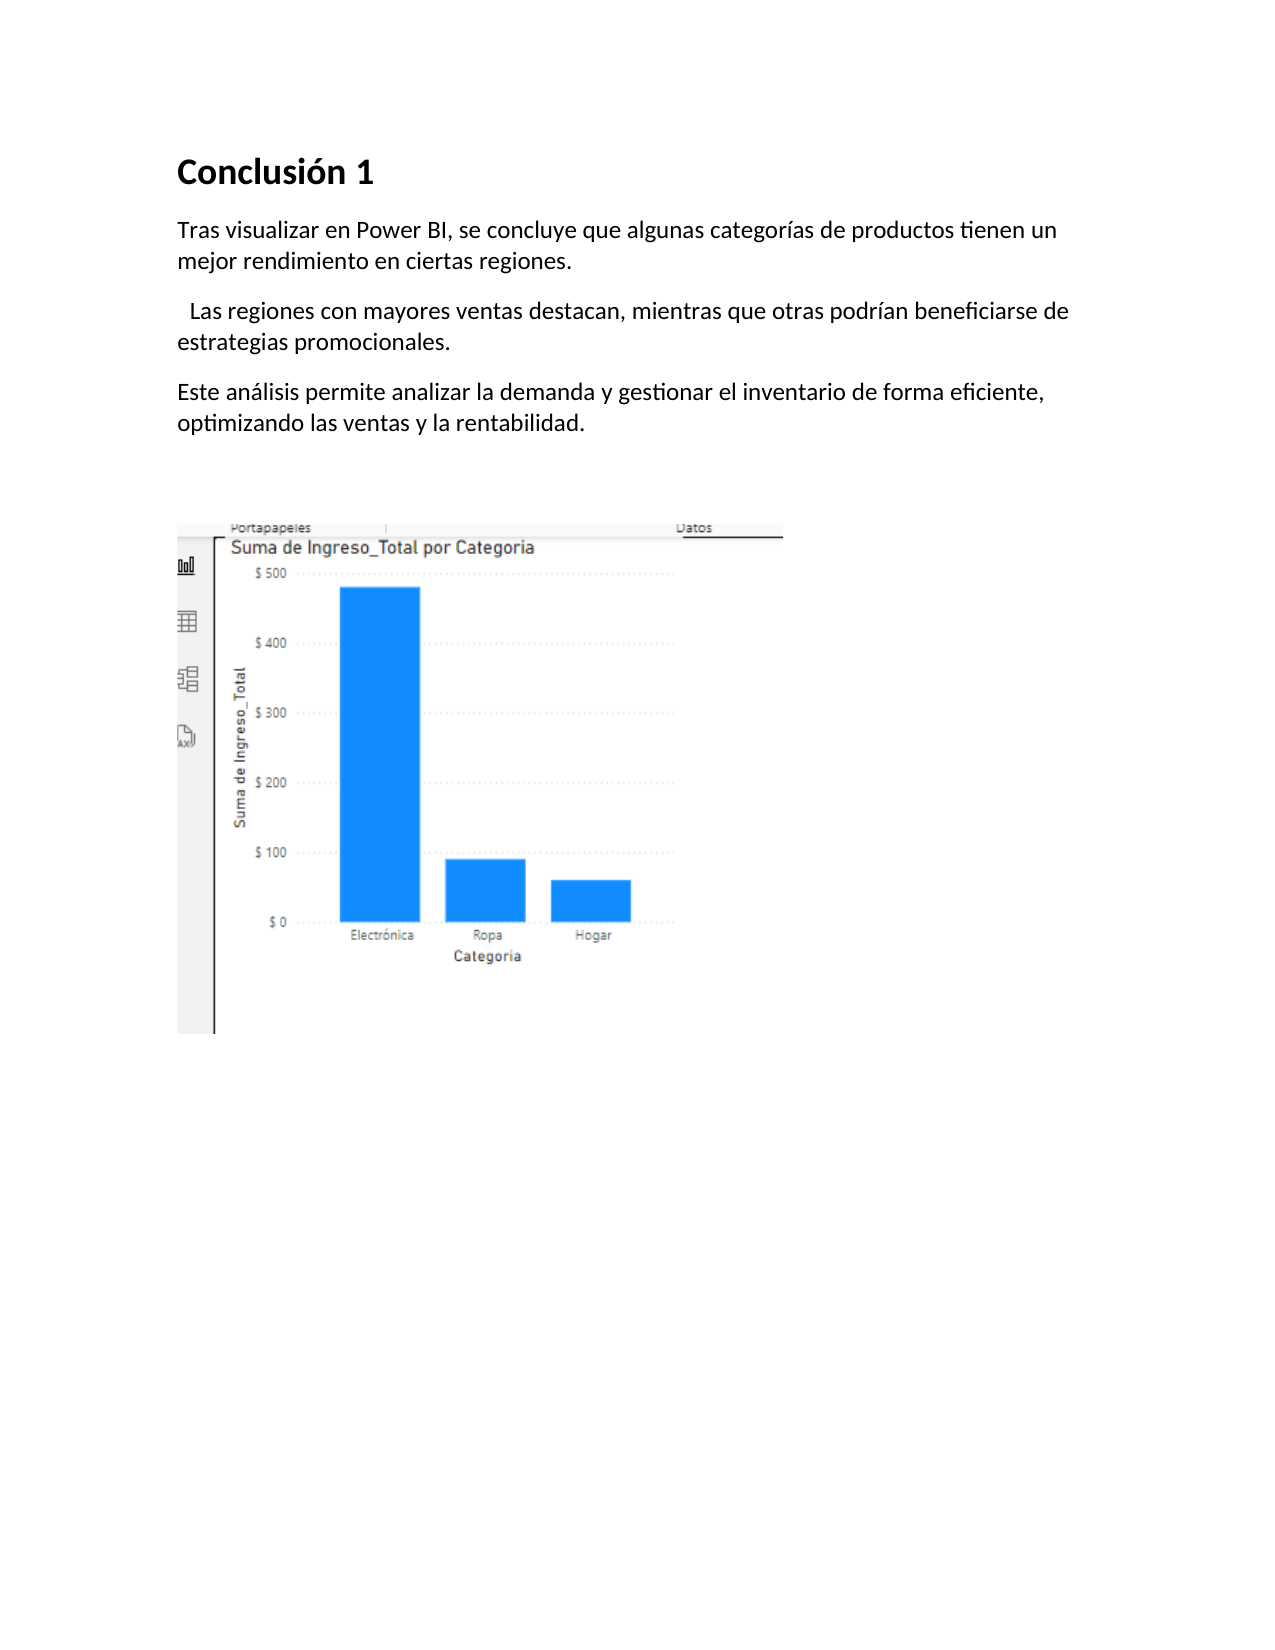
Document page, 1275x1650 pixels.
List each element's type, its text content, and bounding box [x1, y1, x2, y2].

text Tras visualizar en Power BI, se concluye que algunas categorías de productos tienen un mejor rendimiento en ciertas regiones. [177, 214, 1108, 275]
text Las regiones con mayores ventas destacan, mientras que otras podrían beneficiarse de estrategias promocionales. [177, 295, 1108, 356]
picture [177, 524, 784, 1034]
subtitle Conclusión 1 [177, 148, 1108, 193]
text Este análisis permite analizar la demanda y gestionar el inventario de forma eficiente, optimizando las ventas y la rentabilidad. [177, 377, 1108, 438]
